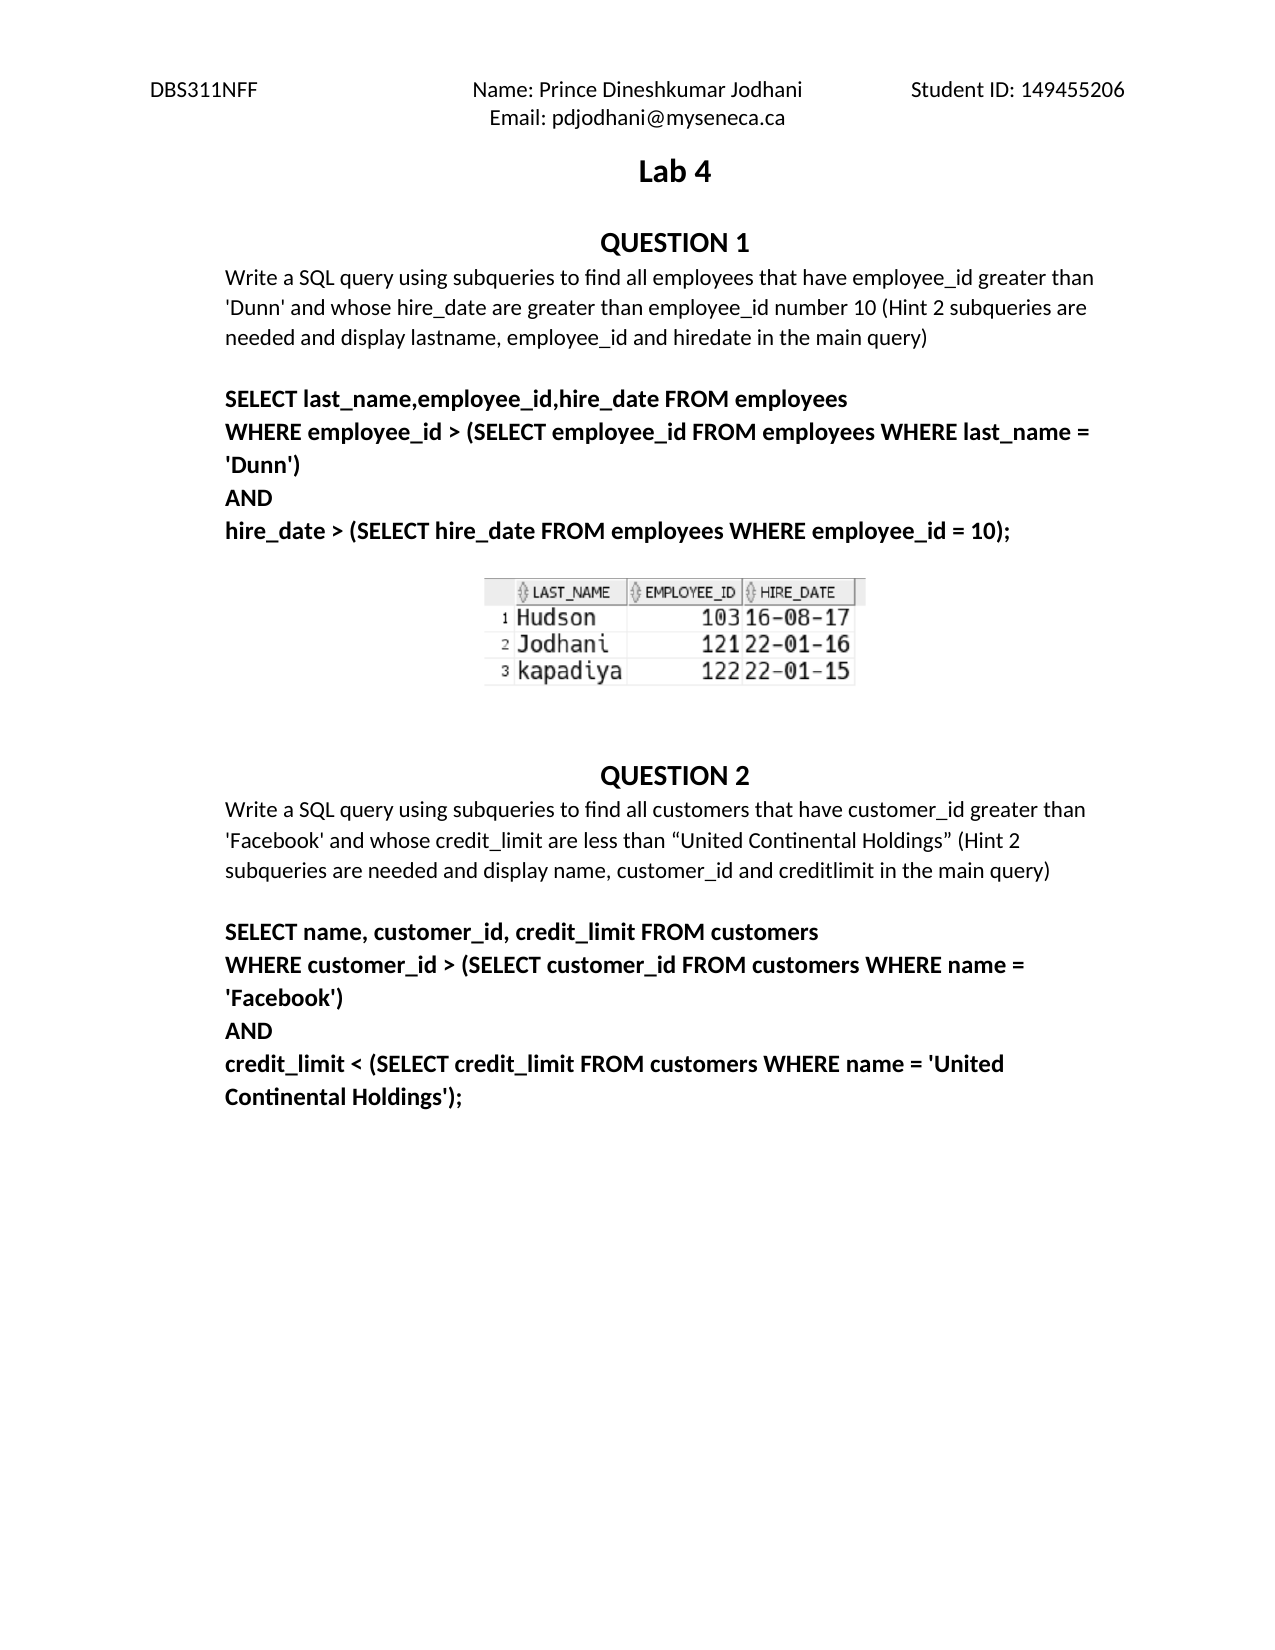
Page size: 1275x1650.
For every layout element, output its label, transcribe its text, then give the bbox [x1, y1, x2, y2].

list Write a SQL query using subqueries to find all employees that have employee_id greater than 'Dunn' and whose hire_date are greater than employee_id number 10 (Hint 2 subqueries are needed and display lastname, employee_id and hiredate in the main query) [225, 263, 1125, 351]
list credit_limit < (SELECT credit_limit FROM customers WHERE name = 'United Continental Holdings'); [225, 1048, 1125, 1111]
picture [484, 578, 866, 695]
list Lab 4 [225, 150, 1125, 191]
list WHERE employee_id > (SELECT employee_id FROM employees WHERE last_name = 'Dunn') [225, 416, 1125, 480]
list hire_date > (SELECT hire_date FROM employees WHERE employee_id = 10); [225, 515, 1125, 546]
list QUESTION 2 [225, 757, 1125, 793]
list SELECT name, customer_id, credit_limit FROM customers [225, 916, 1125, 947]
list AND [225, 482, 1125, 513]
list QUESTION 1 [225, 224, 1125, 260]
list WHERE customer_id > (SELECT customer_id FROM customers WHERE name = 'Facebook') [225, 949, 1125, 1013]
list AND [225, 1015, 1125, 1046]
list Write a SQL query using subqueries to find all customers that have customer_id greater than 'Facebook' and whose credit_limit are less than “United Continental Holdings” (Hint 2 subqueries are needed and display name, customer_id and creditlimit in the main query) [225, 796, 1125, 884]
list SELECT last_name,employee_id,hire_date FROM employees [225, 383, 1125, 414]
